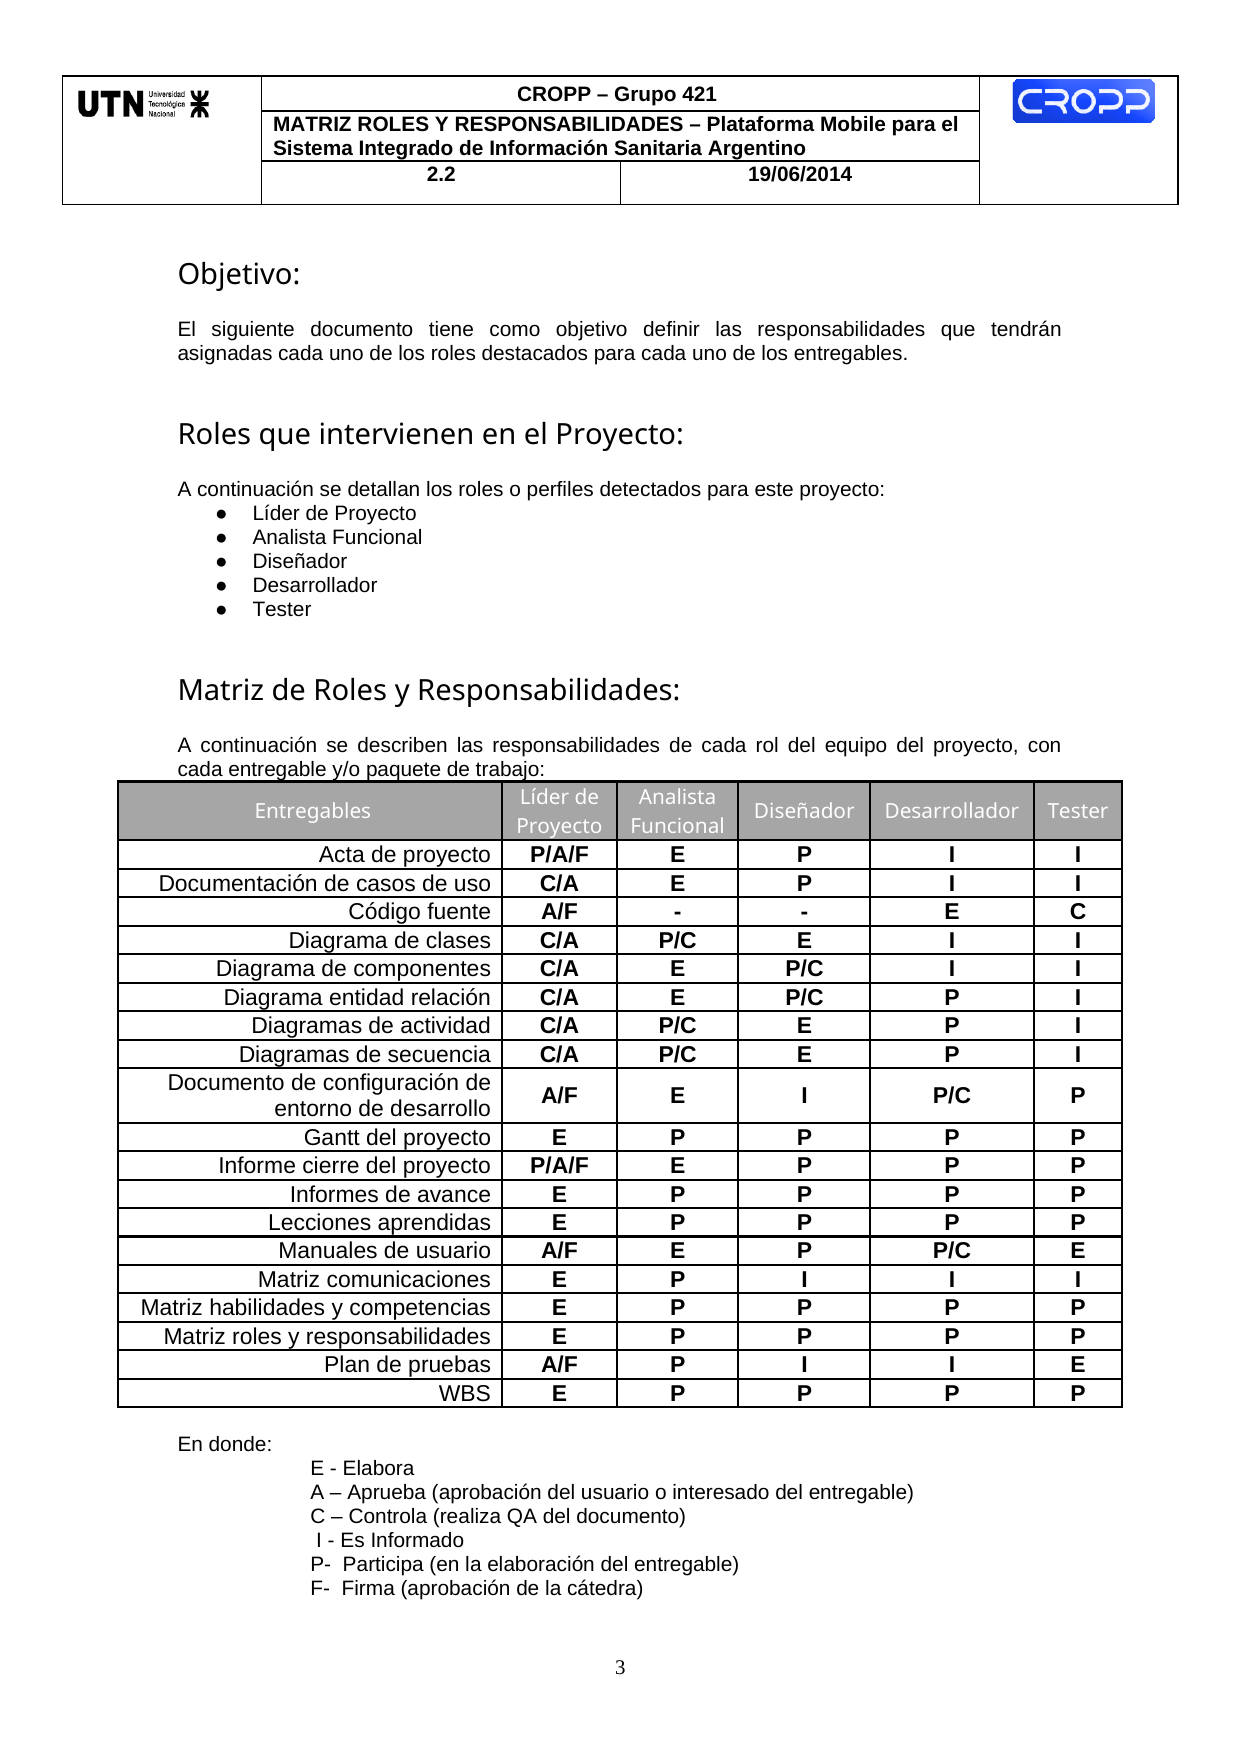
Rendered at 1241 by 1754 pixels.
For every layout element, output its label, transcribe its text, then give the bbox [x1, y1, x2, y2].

table_cell - [618, 898, 737, 925]
list Tester [215, 597, 1063, 621]
table_cell A/F [503, 1238, 616, 1264]
table_cell Diagrama entidad relación [119, 984, 501, 1010]
table_cell P [618, 1266, 737, 1292]
table_cell Diagrama de clases [119, 927, 501, 953]
table_cell P [739, 1124, 869, 1150]
text C – Controla (realiza QA del documento) [177, 1504, 1063, 1528]
table_cell E [503, 1181, 616, 1207]
table_cell P [871, 1323, 1033, 1349]
table_cell E [618, 870, 737, 896]
table_cell P [739, 1152, 869, 1178]
table_cell P/A/F [503, 1152, 616, 1178]
table_cell Matriz roles y responsabilidades [119, 1323, 501, 1349]
table_cell E [618, 841, 737, 868]
table_cell E [618, 984, 737, 1010]
table_cell P [1035, 1181, 1121, 1207]
table_cell Documento de configuración de entorno de desarrollo [119, 1069, 501, 1122]
table_cell E [739, 1012, 869, 1038]
table_cell E [503, 1124, 616, 1150]
table_cell P/C [618, 927, 737, 953]
table_cell A/F [503, 1069, 616, 1122]
table_header Desarrollador [871, 783, 1033, 839]
table_header Analista Funcional [618, 783, 737, 839]
table_cell Diagramas de secuencia [119, 1041, 501, 1067]
text A continuación se describen las responsabilidades de cada rol del equipo del proyecto, con cada entregable y/o paquete de trabajo: [177, 732, 1063, 780]
table_cell E [1035, 1351, 1121, 1378]
table_cell C/A [503, 927, 616, 953]
text P- Participa (en la elaboración del entregable) [177, 1552, 1063, 1576]
table_cell Manuales de usuario [119, 1238, 501, 1264]
table_cell P [739, 1323, 869, 1349]
table_cell P [739, 1238, 869, 1264]
table_cell E [618, 1152, 737, 1178]
table_cell E [739, 927, 869, 953]
table_cell P [739, 1294, 869, 1321]
table_cell C/A [503, 870, 616, 896]
text Roles que intervienen en el Proyecto: [177, 413, 1063, 453]
table_cell E [618, 1238, 737, 1264]
table_cell Gantt del proyecto [119, 1124, 501, 1150]
table_cell P [739, 1380, 869, 1406]
table_cell Código fuente [119, 898, 501, 925]
table_cell P/C [871, 1238, 1033, 1264]
table_cell WBS [119, 1380, 501, 1406]
table_cell E [503, 1380, 616, 1406]
table_cell P [871, 984, 1033, 1010]
table_cell Documentación de casos de uso [119, 870, 501, 896]
table_cell A/F [503, 1351, 616, 1378]
table_cell I [739, 1266, 869, 1292]
table_cell Informe cierre del proyecto [119, 1152, 501, 1178]
table_cell C [1035, 898, 1121, 925]
text A – Aprueba (aprobación del usuario o interesado del entregable) [177, 1480, 1063, 1504]
table_cell I [871, 1266, 1033, 1292]
table_cell P [1035, 1323, 1121, 1349]
table_cell P [618, 1380, 737, 1406]
table_cell C/A [503, 1041, 616, 1067]
table_cell P/C [871, 1069, 1033, 1122]
table_cell E [1035, 1238, 1121, 1264]
text Matriz de Roles y Responsabilidades: [177, 669, 1063, 708]
table_cell I [739, 1351, 869, 1378]
table_cell I [1035, 1266, 1121, 1292]
table_cell I [739, 1069, 869, 1122]
table_cell E [503, 1323, 616, 1349]
table_cell E [618, 955, 737, 982]
table_cell Matriz habilidades y competencias [119, 1294, 501, 1321]
table_cell Diagrama de componentes [119, 955, 501, 982]
table_cell I [1035, 955, 1121, 982]
table_cell P [739, 841, 869, 868]
table_cell I [1035, 1012, 1121, 1038]
list Desarrollador [215, 573, 1063, 597]
list Diseñador [215, 549, 1063, 573]
table_cell I [871, 955, 1033, 982]
table_cell P [871, 1380, 1033, 1406]
table_cell P/C [618, 1041, 737, 1067]
table_cell P [871, 1181, 1033, 1207]
table_cell I [1035, 927, 1121, 953]
table_cell P [871, 1012, 1033, 1038]
table_cell I [1035, 984, 1121, 1010]
table_cell P [871, 1124, 1033, 1150]
text F- Firma (aprobación de la cátedra) [177, 1576, 1063, 1600]
table_cell P/C [739, 984, 869, 1010]
table_cell P [618, 1181, 737, 1207]
table_cell C/A [503, 955, 616, 982]
table_cell P [1035, 1380, 1121, 1406]
text A continuación se detallan los roles o perfiles detectados para este proyecto: [177, 477, 1063, 501]
table_cell P [618, 1209, 737, 1235]
table_cell I [871, 1351, 1033, 1378]
table_cell P [1035, 1152, 1121, 1178]
table_cell P [739, 1181, 869, 1207]
table_cell C/A [503, 984, 616, 1010]
table_cell E [618, 1069, 737, 1122]
table_cell Lecciones aprendidas [119, 1209, 501, 1235]
table_cell E [871, 898, 1033, 925]
text I - Es Informado [177, 1528, 1063, 1552]
text En donde: [177, 1432, 1063, 1456]
table_cell Acta de proyecto [119, 841, 501, 868]
table_cell I [871, 870, 1033, 896]
picture [76, 86, 245, 121]
table_cell P [871, 1209, 1033, 1235]
table_cell I [1035, 1041, 1121, 1067]
text Objetivo: [177, 253, 1063, 293]
table_header Entregables [119, 783, 501, 839]
table_cell P [618, 1351, 737, 1378]
text E - Elabora [177, 1456, 1063, 1480]
table_cell I [871, 927, 1033, 953]
table_cell Informes de avance [119, 1181, 501, 1207]
table_cell Diagramas de actividad [119, 1012, 501, 1038]
table_cell E [739, 1041, 869, 1067]
table_cell P [1035, 1124, 1121, 1150]
table_cell P [618, 1124, 737, 1150]
table_cell I [1035, 870, 1121, 896]
table_cell P/C [618, 1012, 737, 1038]
table_cell P/A/F [503, 841, 616, 868]
table_cell A/F [503, 898, 616, 925]
table_cell P [871, 1152, 1033, 1178]
table_cell P [739, 870, 869, 896]
table_cell I [871, 841, 1033, 868]
table_cell P [1035, 1209, 1121, 1235]
table_cell E [503, 1209, 616, 1235]
table_header Tester [1035, 783, 1121, 839]
table_cell - [739, 898, 869, 925]
text El siguiente documento tiene como objetivo definir las responsabilidades que tendrán asignadas cada uno de los roles destacados para cada uno de los entregables. [177, 317, 1063, 365]
table_cell P [1035, 1069, 1121, 1122]
table_cell P [618, 1323, 737, 1349]
table_cell P [871, 1041, 1033, 1067]
table_cell C/A [503, 1012, 616, 1038]
table_cell I [1035, 841, 1121, 868]
table_cell P [871, 1294, 1033, 1321]
table_cell Matriz comunicaciones [119, 1266, 501, 1292]
table_cell P/C [739, 955, 869, 982]
table_cell E [503, 1294, 616, 1321]
table_cell E [503, 1266, 616, 1292]
table_cell Plan de pruebas [119, 1351, 501, 1378]
picture [1008, 77, 1160, 128]
table_header Líder de Proyecto [503, 783, 616, 839]
table_cell P [739, 1209, 869, 1235]
list Líder de Proyecto [215, 501, 1063, 525]
list Analista Funcional [215, 525, 1063, 549]
table_cell P [618, 1294, 737, 1321]
table_cell P [1035, 1294, 1121, 1321]
table_header Diseñador [739, 783, 869, 839]
